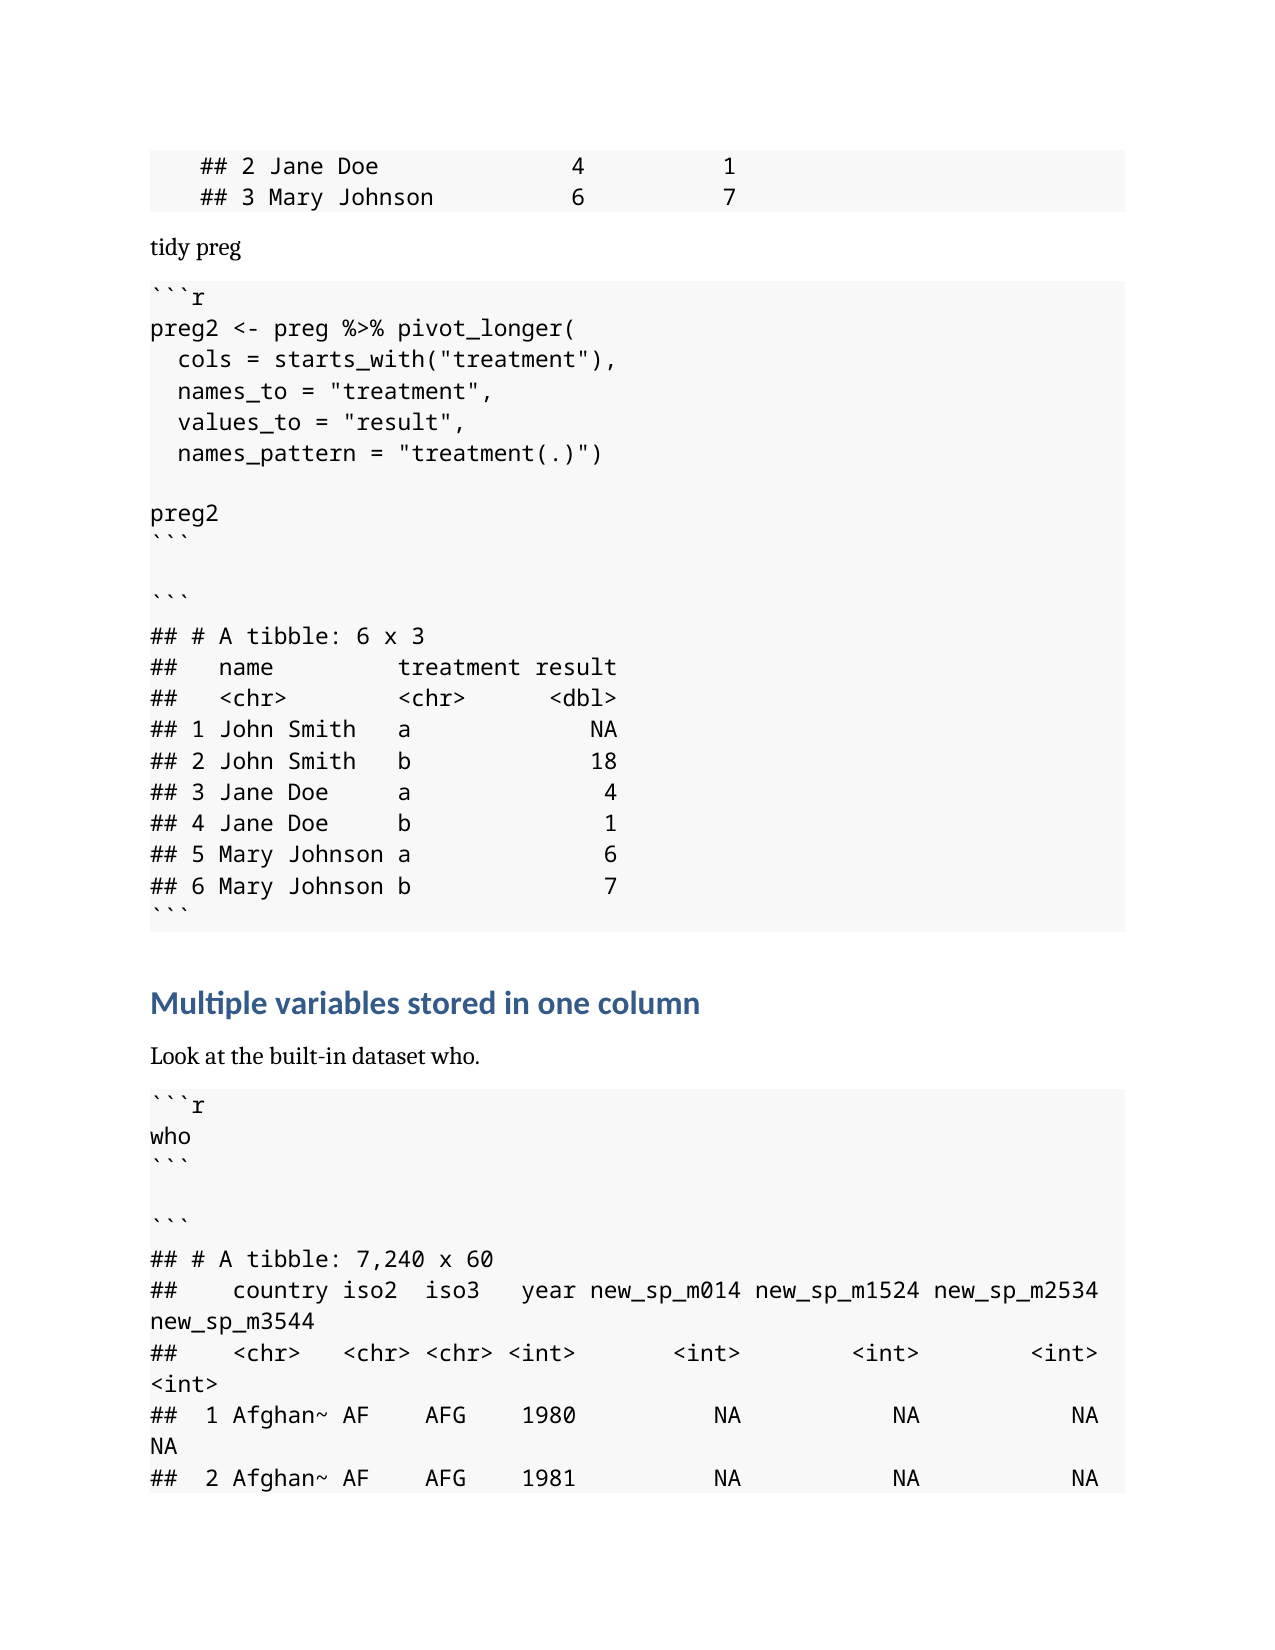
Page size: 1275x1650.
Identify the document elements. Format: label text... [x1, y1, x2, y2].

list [150, 150, 1125, 212]
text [150, 1089, 1125, 1493]
text ```r preg2 <- preg %>% pivot_longer( cols = starts_with("treatment"), names_to = "treatment", values_to = "result", names_pattern = "treatment(.)") preg2 ``` ``` ## # A tibble: 6 x 3 ## name treatment result ## <chr> <chr> <dbl> ## 1 John Smith a NA ## 2 John Smith b 18 ## 3 Jane Doe a 4 ## 4 Jane Doe b 1 ## 5 Mary Johnson a 6 ## 6 Mary Johnson b 7 ``` [150, 281, 1125, 932]
text tidy preg [150, 233, 1125, 262]
subtitle Multiple variables stored in one column [150, 982, 1125, 1023]
text Look at the built-in dataset who. [150, 1042, 1125, 1070]
